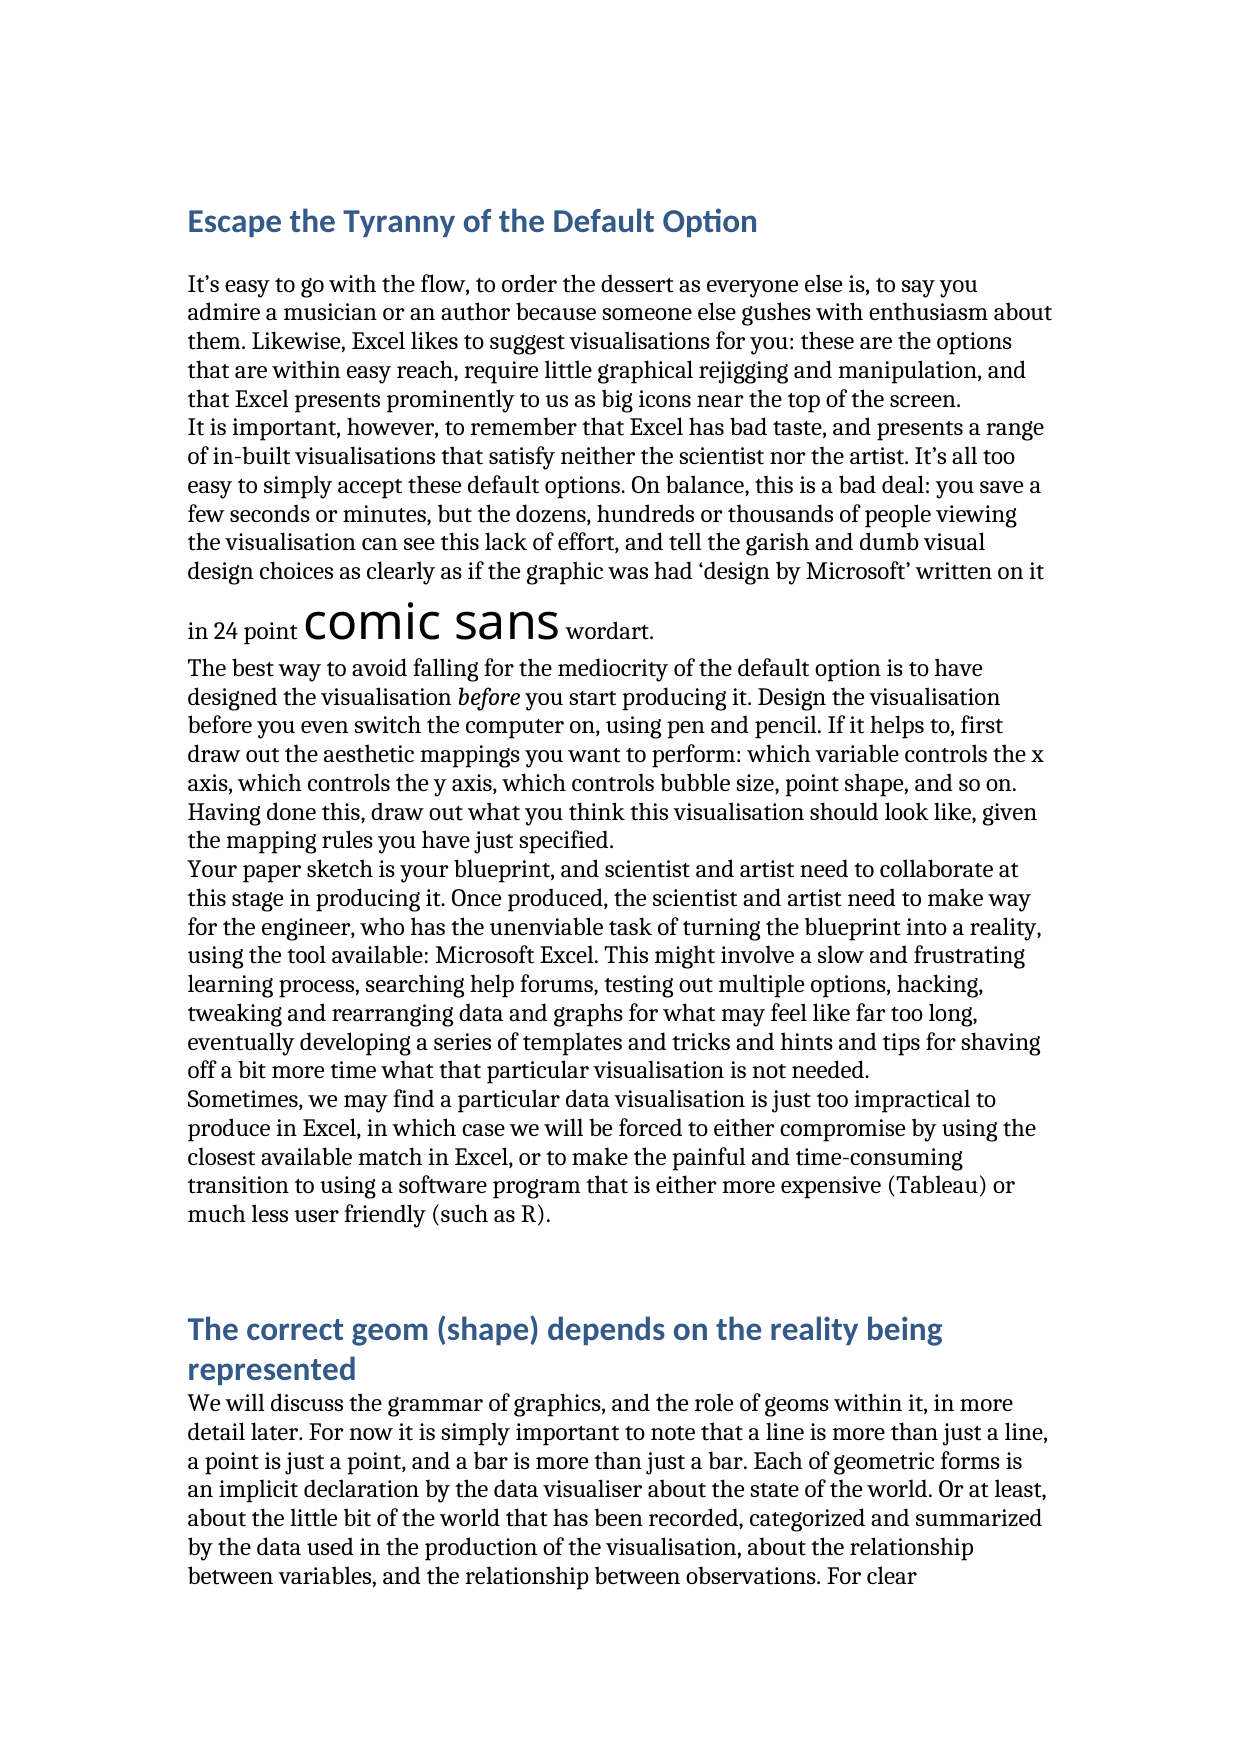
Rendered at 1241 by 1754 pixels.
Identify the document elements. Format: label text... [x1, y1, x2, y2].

text It is important, however, to remember that Excel has bad taste, and presents a range of in-built visualisations that satisfy neither the scientist nor the artist. It’s all too easy to simply accept these default options. On balance, this is a bad deal: you save a few seconds or minutes, but the dozens, hundreds or thousands of people viewing the visualisation can see this lack of effort, and tell the garish and dumb visual design choices as clearly as if the graphic was had ‘design by Microsoft’ written on it in 24 point comic sans wordart. [187, 413, 1053, 654]
text The best way to avoid falling for the mediocrity of the default option is to have designed the visualisation before you start producing it. Design the visualisation before you even switch the computer on, using pen and pencil. If it helps to, first draw out the aesthetic mappings you want to perform: which variable controls the x axis, which controls the y axis, which controls bubble size, point shape, and so on. Having done this, draw out what you think this visualisation should look like, given the mapping rules you have just specified. [187, 654, 1053, 855]
subtitle Escape the Tyranny of the Default Option [187, 200, 1053, 241]
text It’s easy to go with the flow, to order the dessert as everyone else is, to say you admire a musician or an author because someone else gushes with enthusiasm about them. Likewise, Excel likes to suggest visualisations for you: these are the options that are within easy reach, require little graphical rejigging and manipulation, and that Excel presents prominently to us as big icons near the top of the screen. [187, 269, 1053, 413]
text Sometimes, we may find a particular data visualisation is just too impractical to produce in Excel, in which case we will be forced to either compromise by using the closest available match in Excel, or to make the painful and time-consuming transition to using a software program that is either more expensive (Tableau) or much less user friendly (such as R). [187, 1085, 1053, 1229]
text Your paper sketch is your blueprint, and scientist and artist need to collaborate at this stage in producing it. Once produced, the scientist and artist need to make way for the engineer, who has the unenviable task of turning the blueprint into a reality, using the tool available: Microsoft Excel. This might involve a slow and frustrating learning process, searching help forums, testing out multiple options, hacking, tweaking and rearranging data and graphs for what may feel like far too long, eventually developing a series of templates and tricks and hints and tips for shaving off a bit more time what that particular visualisation is not needed. [187, 855, 1053, 1085]
subtitle The correct geom (shape) depends on the reality being represented [187, 1308, 1053, 1389]
